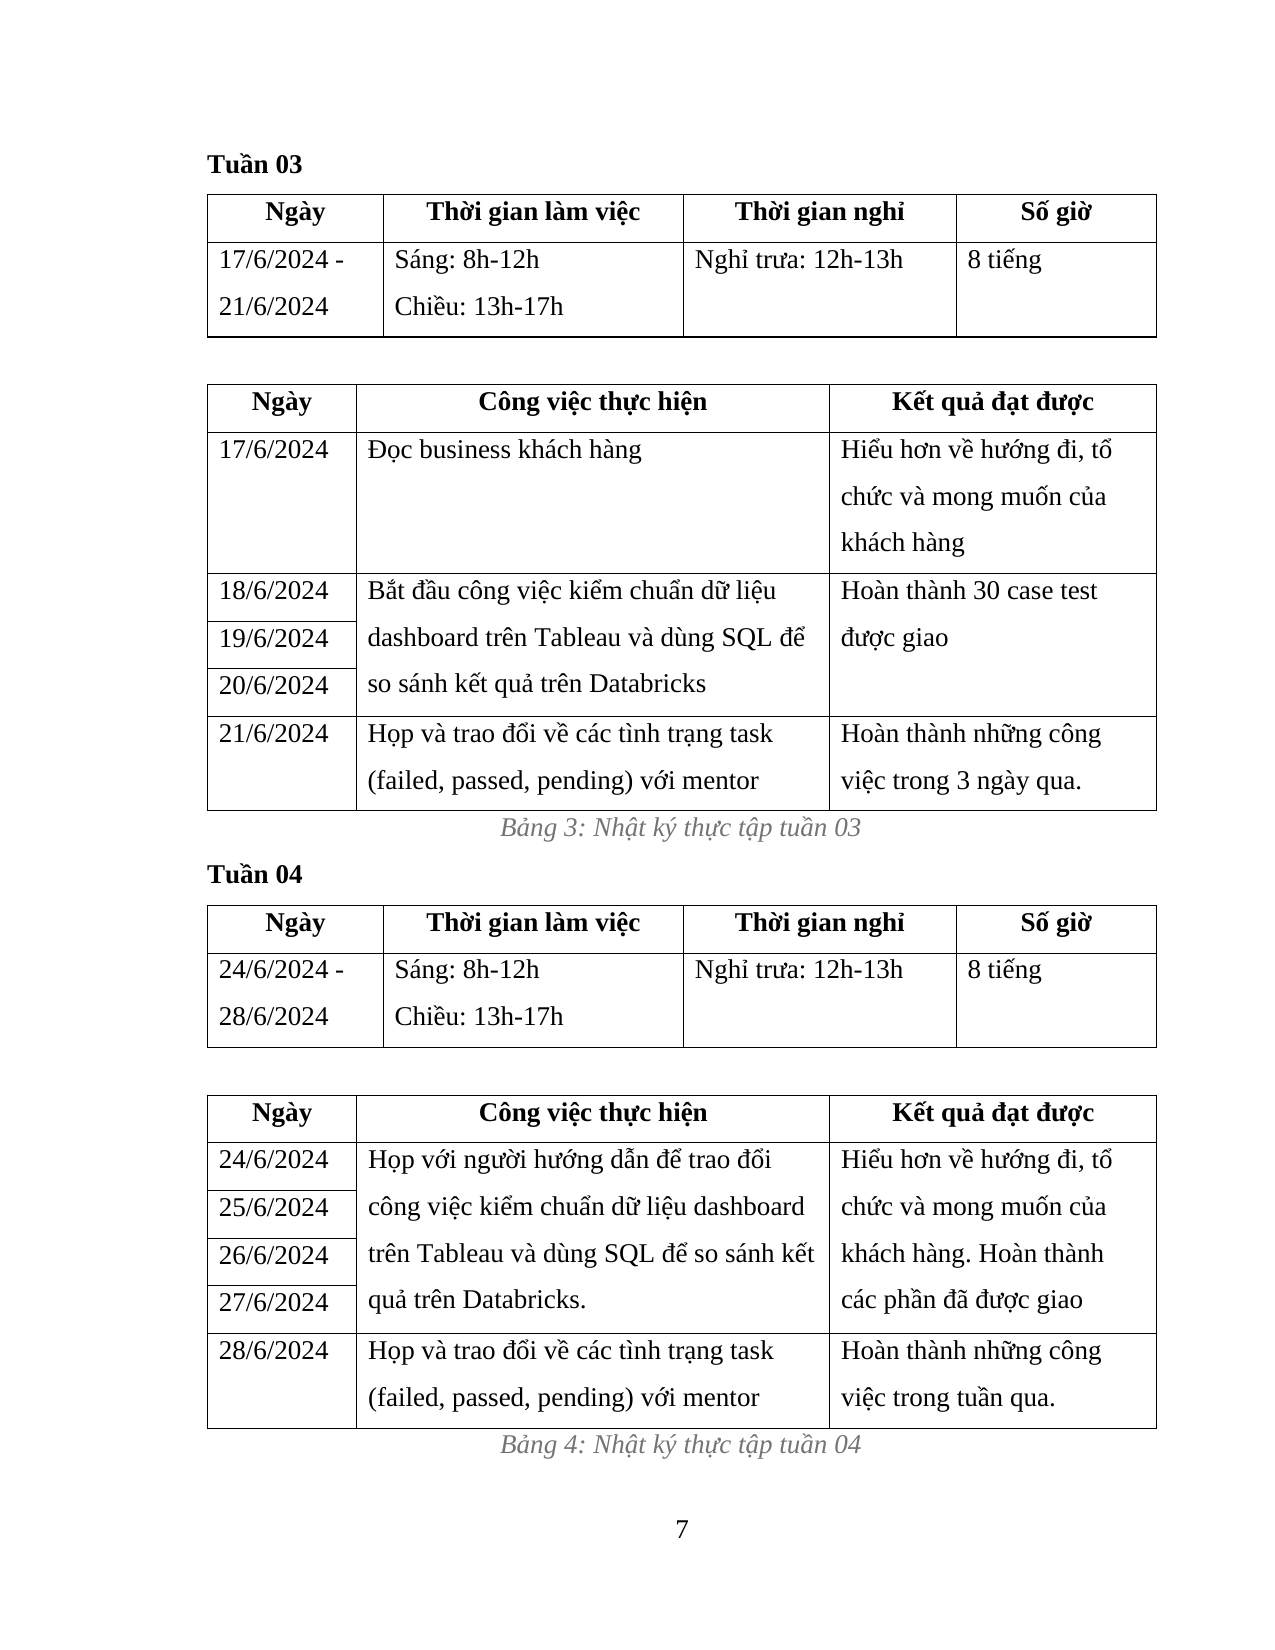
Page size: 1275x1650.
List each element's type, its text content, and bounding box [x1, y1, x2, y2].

table_cell Sáng: 8h-12h Chiều: 13h-17h [384, 954, 683, 1047]
table_cell 18/6/2024 [208, 574, 356, 621]
subtitle Tuần 03 [207, 148, 1157, 179]
table_cell 8 tiếng [957, 954, 1156, 1047]
table_cell 20/6/2024 [208, 669, 356, 716]
table_header Thời gian nghỉ [684, 195, 956, 242]
text Bảng 3: Nhật ký thực tập tuần 03 [207, 811, 1157, 843]
table_cell Họp và trao đổi về các tình trạng task (failed, passed, pending) với mentor [357, 1334, 829, 1427]
table_header Ngày [208, 906, 383, 952]
table_cell 25/6/2024 [208, 1191, 356, 1238]
table_cell Hoàn thành 30 case test được giao [830, 574, 1156, 716]
table_cell Họp với người hướng dẫn để trao đổi công việc kiểm chuẩn dữ liệu dashboard trên Tableau và dùng SQL để so sánh kết quả trên Databricks. [357, 1143, 829, 1333]
table_cell 24/6/2024 [208, 1143, 356, 1190]
table_header Công việc thực hiện [357, 385, 829, 432]
table_cell 28/6/2024 [208, 1334, 356, 1427]
table_cell Hiểu hơn về hướng đi, tổ chức và mong muốn của khách hàng. Hoàn thành các phần đã được giao [830, 1143, 1156, 1333]
table_cell Nghỉ trưa: 12h-13h [684, 243, 956, 336]
table_cell Đọc business khách hàng [357, 433, 829, 573]
text Bảng 4: Nhật ký thực tập tuần 04 [207, 1429, 1157, 1460]
table_cell 8 tiếng [957, 243, 1156, 336]
table_header Kết quả đạt được [830, 1096, 1156, 1142]
table_cell 24/6/2024 - 28/6/2024 [208, 954, 383, 1047]
table_cell Bắt đầu công việc kiểm chuẩn dữ liệu dashboard trên Tableau và dùng SQL để so sánh kết quả trên Databricks [357, 574, 829, 716]
table_header Số giờ [957, 906, 1156, 952]
table_header Thời gian nghỉ [684, 906, 956, 952]
table_header Ngày [208, 1096, 356, 1142]
table_cell 27/6/2024 [208, 1286, 356, 1333]
table_header Ngày [208, 385, 356, 432]
table_cell Hiểu hơn về hướng đi, tổ chức và mong muốn của khách hàng [830, 433, 1156, 573]
subtitle Tuần 04 [207, 858, 1157, 889]
table_cell Sáng: 8h-12h Chiều: 13h-17h [384, 243, 683, 336]
table_cell 17/6/2024 [208, 433, 356, 573]
table_header Kết quả đạt được [830, 385, 1156, 432]
table_cell 21/6/2024 [208, 717, 356, 810]
table_cell 19/6/2024 [208, 622, 356, 668]
table_header Thời gian làm việc [384, 195, 683, 242]
table_header Thời gian làm việc [384, 906, 683, 952]
table_header Ngày [208, 195, 383, 242]
table_cell Hoàn thành những công việc trong tuần qua. [830, 1334, 1156, 1427]
table_cell 26/6/2024 [208, 1239, 356, 1285]
table_cell Nghỉ trưa: 12h-13h [684, 954, 956, 1047]
table_header Số giờ [957, 195, 1156, 242]
table_cell Hoàn thành những công việc trong 3 ngày qua. [830, 717, 1156, 810]
table_cell 17/6/2024 - 21/6/2024 [208, 243, 383, 336]
table_header Công việc thực hiện [357, 1096, 829, 1142]
table_cell Họp và trao đổi về các tình trạng task (failed, passed, pending) với mentor [357, 717, 829, 810]
